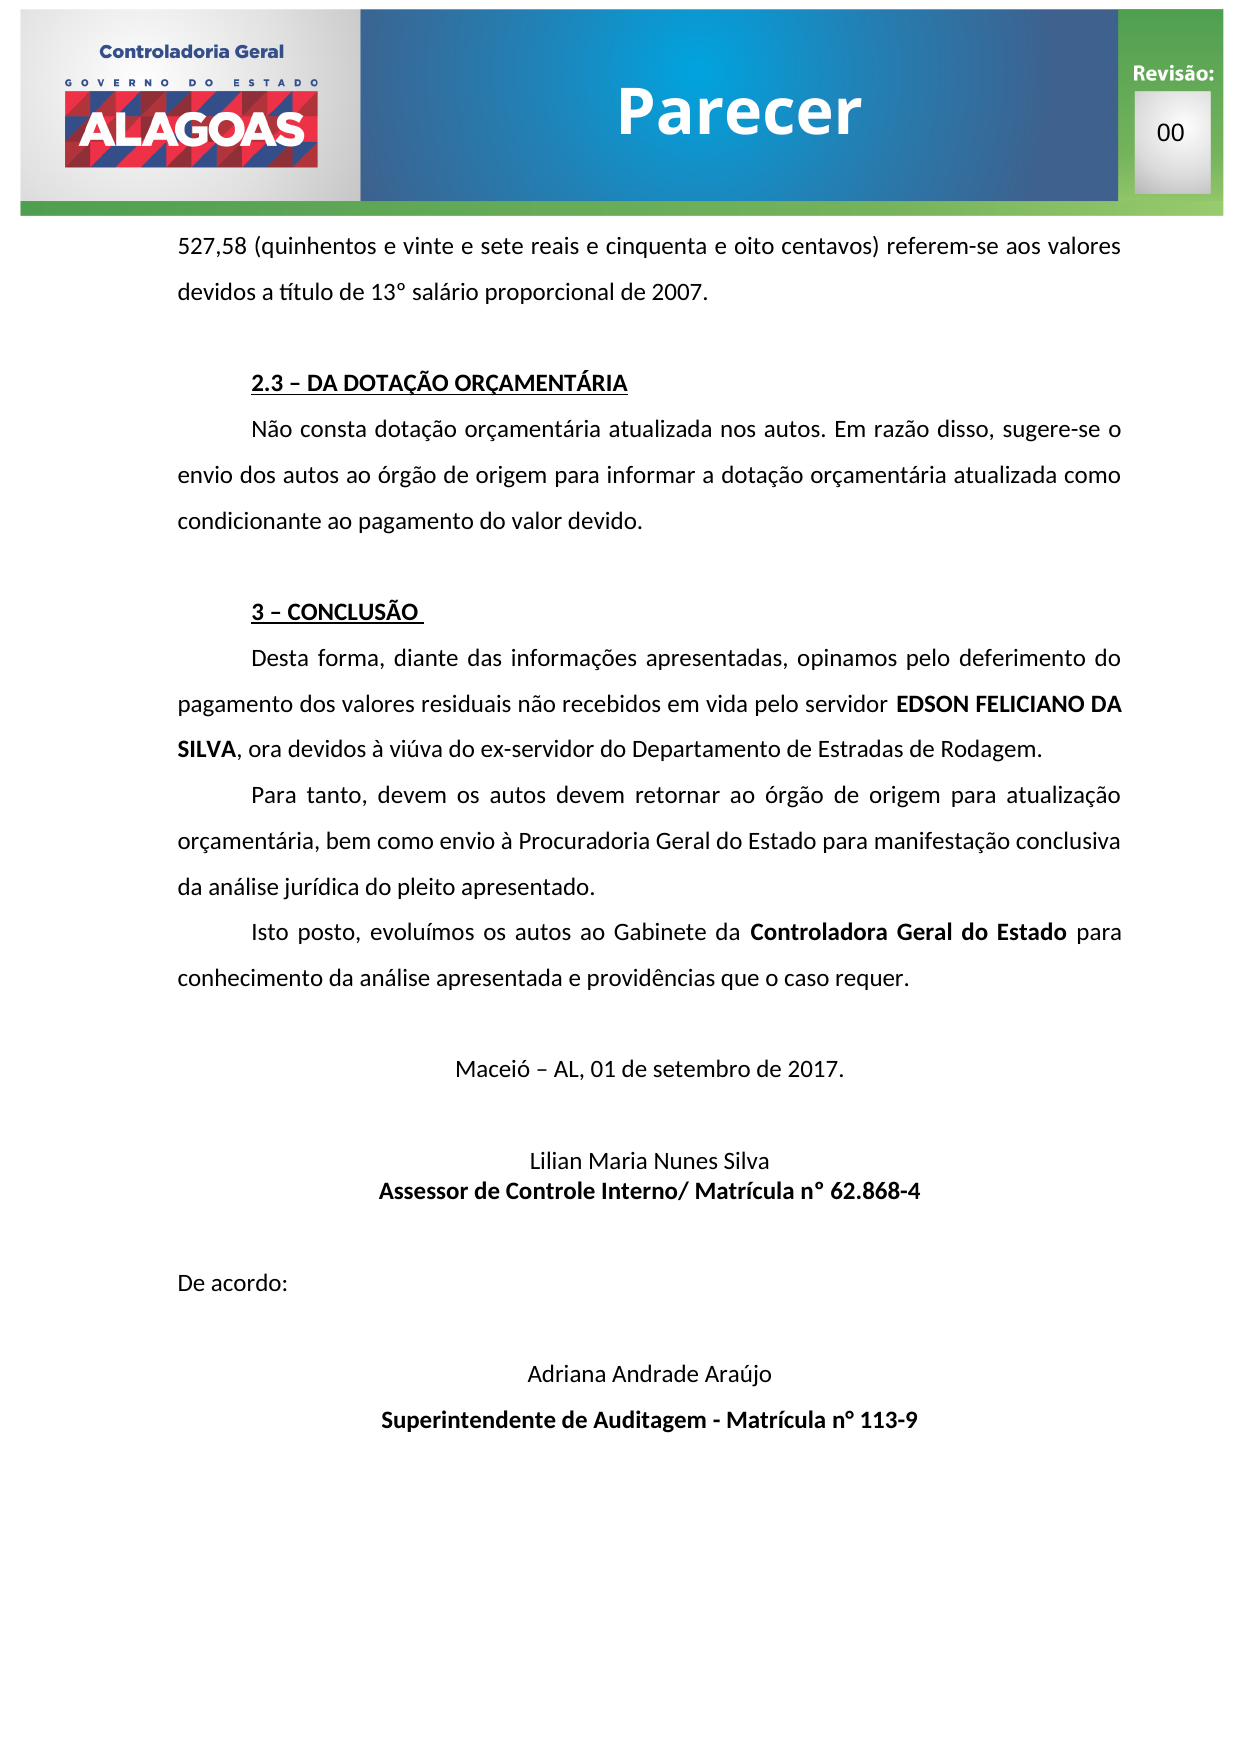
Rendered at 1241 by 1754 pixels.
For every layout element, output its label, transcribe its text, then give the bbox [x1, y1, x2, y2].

text Assessor de Controle Interno/ Matrícula nº 62.868-4 [177, 1176, 1122, 1206]
text Desta forma, diante das informações apresentadas, opinamos pelo deferimento do pagamento dos valores residuais não recebidos em vida pelo servidor EDSON FELICIANO DA SILVA, ora devidos à viúva do ex-servidor do Departamento de Estradas de Rodagem. [177, 642, 1122, 764]
text 3 – CONCLUSÃO [177, 596, 1122, 627]
text 2.3 – DA DOTAÇÃO ORÇAMENTÁRIA [177, 368, 1122, 398]
text Para tanto, devem os autos devem retornar ao órgão de origem para atualização orçamentária, bem como envio à Procuradoria Geral do Estado para manifestação conclusiva da análise jurídica do pleito apresentado. [177, 779, 1122, 901]
picture [20, 9, 1224, 216]
text Superintendente de Auditagem - Matrícula n° 113-9 [177, 1404, 1122, 1435]
text Isto posto, evoluímos os autos ao Gabinete da Controladora Geral do Estado para conhecimento da análise apresentada e providências que o caso requer. [177, 916, 1122, 993]
text De acordo: [177, 1267, 1122, 1297]
text Não consta dotação orçamentária atualizada nos autos. Em razão disso, sugere-se o envio dos autos ao órgão de origem para informar a dotação orçamentária atualizada como condicionante ao pagamento do valor devido. [177, 413, 1122, 535]
text Adriana Andrade Araújo [177, 1358, 1122, 1389]
text Lilian Maria Nunes Silva [177, 1145, 1122, 1176]
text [177, 177, 1122, 307]
text Maceió – AL, 01 de setembro de 2017. [177, 1053, 1122, 1084]
